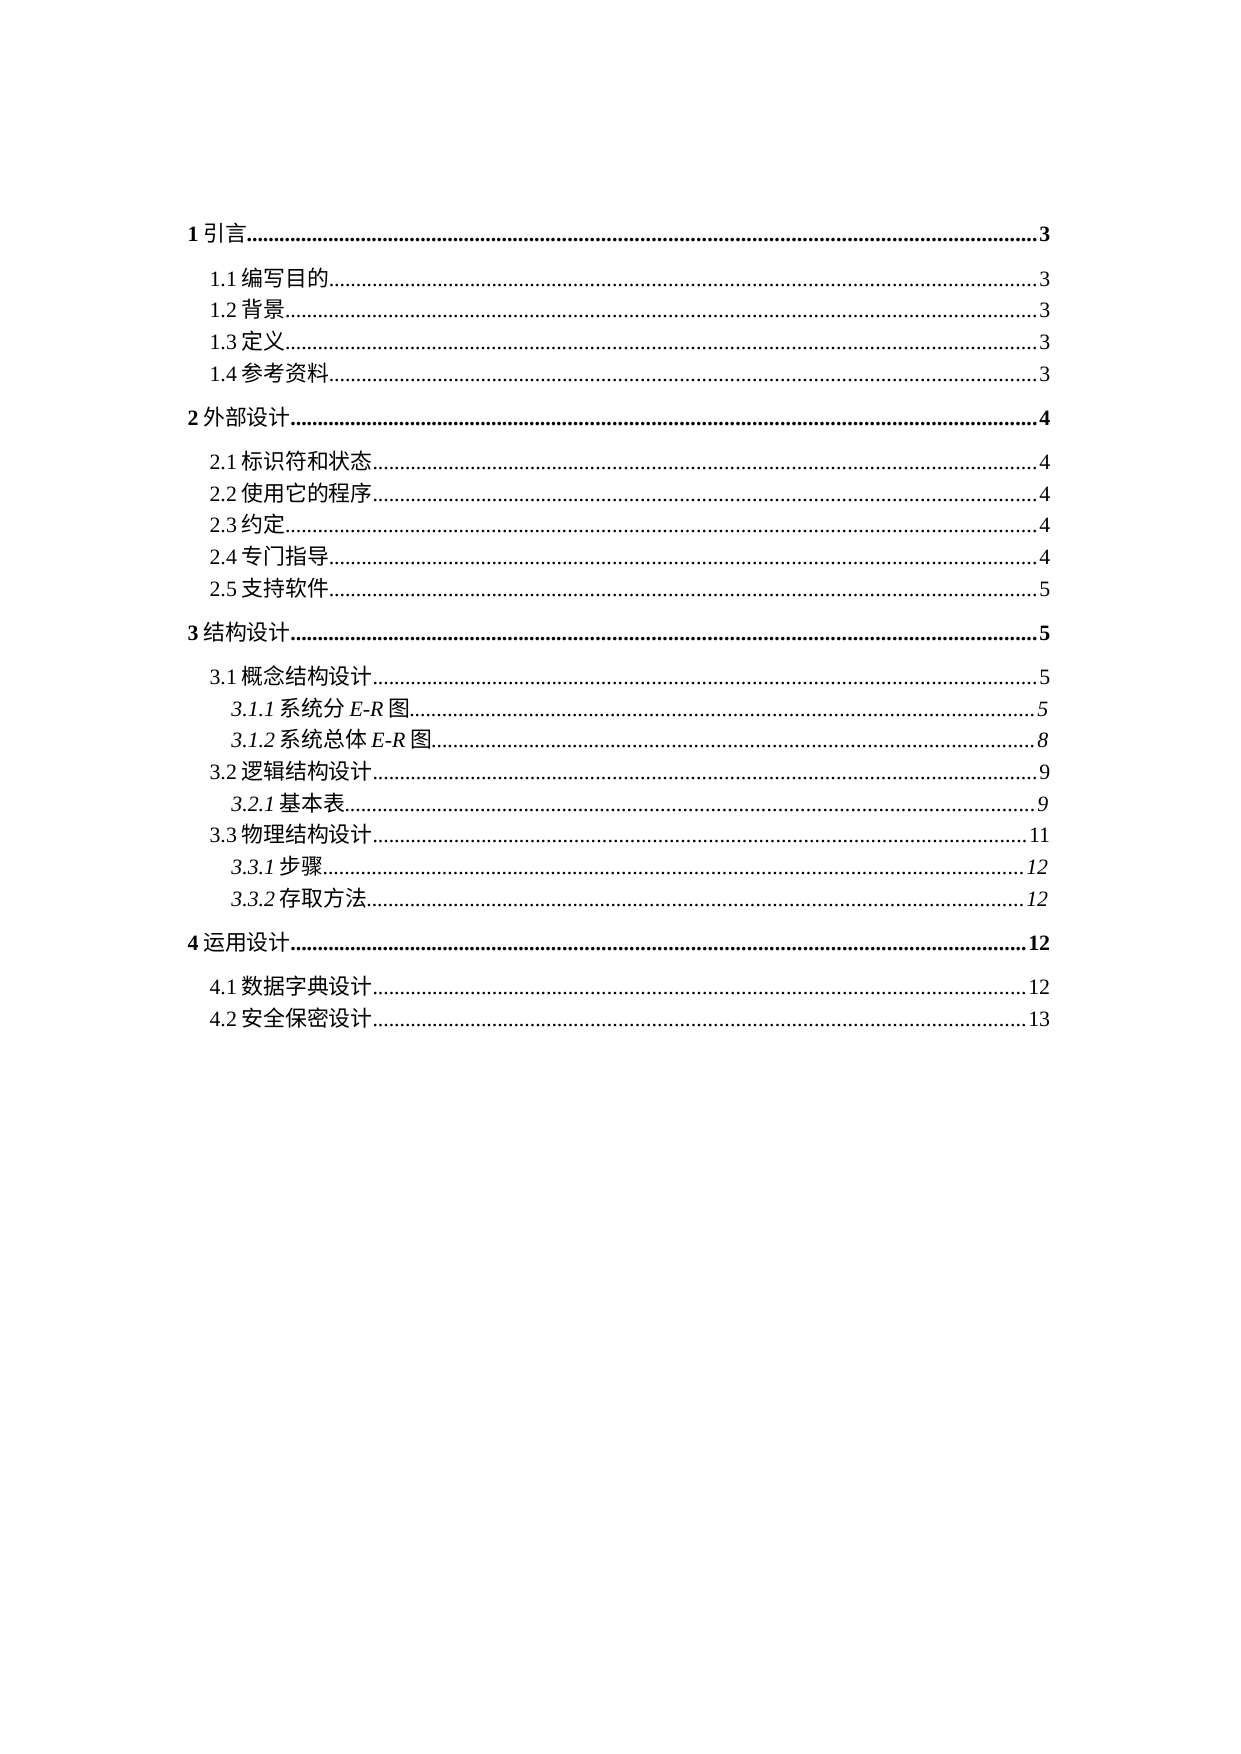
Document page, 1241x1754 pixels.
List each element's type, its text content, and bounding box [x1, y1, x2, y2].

text 1.3定义 3 [209, 324, 1053, 356]
text 2.5支持软件 5 [209, 571, 1053, 602]
text 3结构设计 5 [187, 615, 1053, 646]
text 2外部设计 4 [187, 400, 1053, 431]
text 1.1编写目的 3 [209, 261, 1053, 292]
text 1引言 3 [187, 216, 1053, 248]
text 4运用设计 12 [187, 925, 1053, 956]
text 4.2安全保密设计 13 [209, 1001, 1053, 1032]
text 1.2背景 3 [209, 292, 1053, 324]
text 2.2使用它的程序 4 [209, 476, 1053, 507]
text 3.3.2存取方法 12 [231, 881, 1053, 912]
text 2.1标识符和状态 4 [209, 444, 1053, 476]
text 3.1.1系统分E-R图 5 [231, 691, 1053, 722]
text 3.2逻辑结构设计 9 [209, 754, 1053, 786]
text 3.1概念结构设计 5 [209, 659, 1053, 691]
text 3.3物理结构设计 11 [209, 817, 1053, 849]
text 3.2.1基本表 9 [231, 786, 1053, 817]
text 2.4专门指导 4 [209, 539, 1053, 571]
text 1.4参考资料 3 [209, 356, 1053, 387]
text 3.3.1步骤 12 [231, 849, 1053, 881]
text 4.1数据字典设计 12 [209, 969, 1053, 1001]
text 2.3约定 4 [209, 507, 1053, 539]
text 3.1.2系统总体E-R图 8 [231, 722, 1053, 754]
